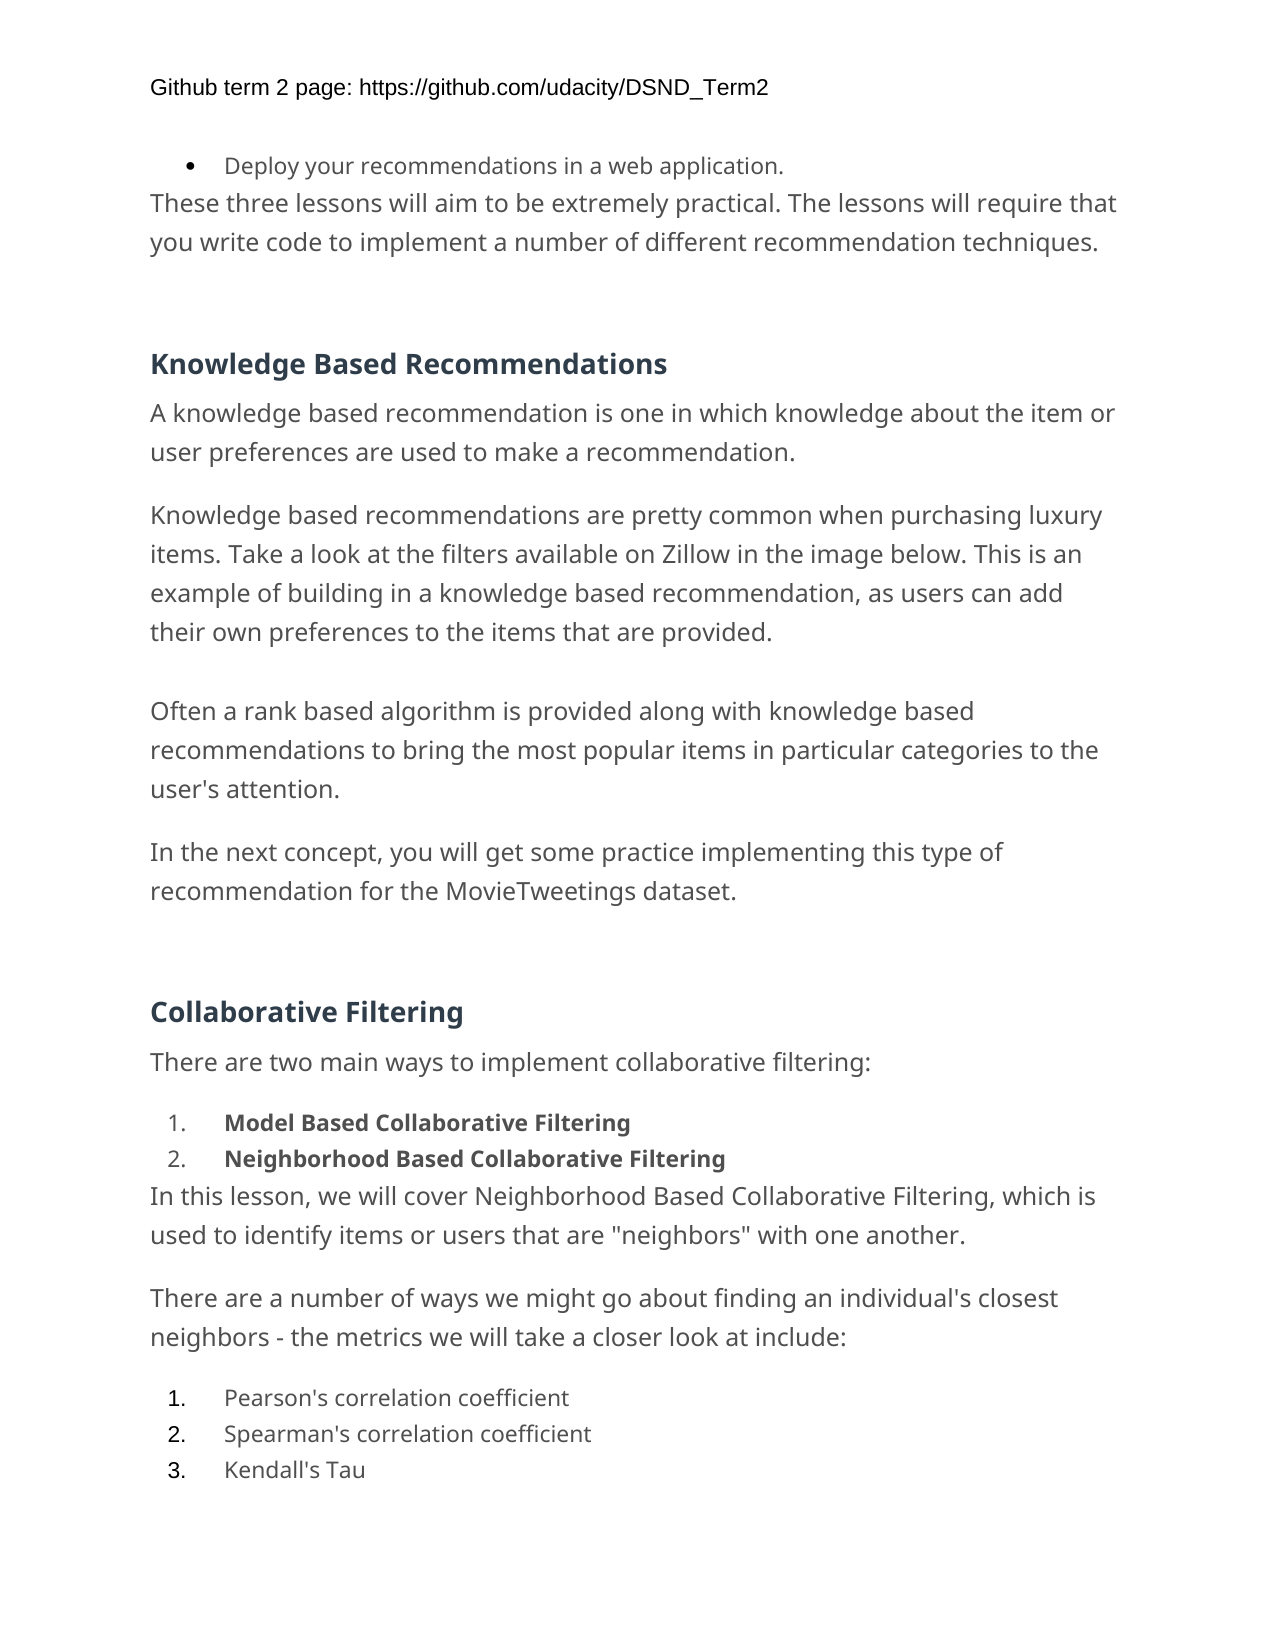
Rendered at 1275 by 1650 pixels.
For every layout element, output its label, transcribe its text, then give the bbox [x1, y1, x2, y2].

text Knowledge Based Recommendations [150, 344, 1125, 382]
text Collaborative Filtering [150, 992, 1125, 1031]
text In this lesson, we will cover Neighborhood Based Collaborative Filtering, which is used to identify items or users that are "neighbors" with one another. [150, 1179, 1125, 1252]
text There are two main ways to implement collaborative filtering: [150, 1044, 1125, 1078]
list Neighborhood Based Collaborative Filtering [186, 1143, 1125, 1174]
text There are a number of ways we might go about finding an individual's closest neighbors - the metrics we will take a closer look at include: [150, 1281, 1125, 1354]
text Often a rank based algorithm is provided along with knowledge based recommendations to bring the most popular items in particular categories to the user's attention. [150, 693, 1125, 806]
list Kendall's Tau [186, 1454, 1125, 1485]
list Pearson's correlation coefficient [186, 1382, 1125, 1413]
text A knowledge based recommendation is one in which knowledge about the item or user preferences are used to make a recommendation. [150, 396, 1125, 469]
list Spearman's correlation coefficient [186, 1418, 1125, 1449]
text In the next concept, you will get some practice implementing this type of recommendation for the MovieTweetings dataset. [150, 834, 1125, 908]
text These three lessons will aim to be extremely practical. The lessons will require that you write code to implement a number of different recommendation techniques. [150, 186, 1125, 259]
list Model Based Collaborative Filtering [186, 1107, 1125, 1138]
list Deploy your recommendations in a web application. [186, 150, 1125, 181]
text Knowledge based recommendations are pretty common when purchasing luxury items. Take a look at the filters available on Zillow in the image below. This is an example of building in a knowledge based recommendation, as users can add their own preferences to the items that are provided. [150, 498, 1125, 649]
